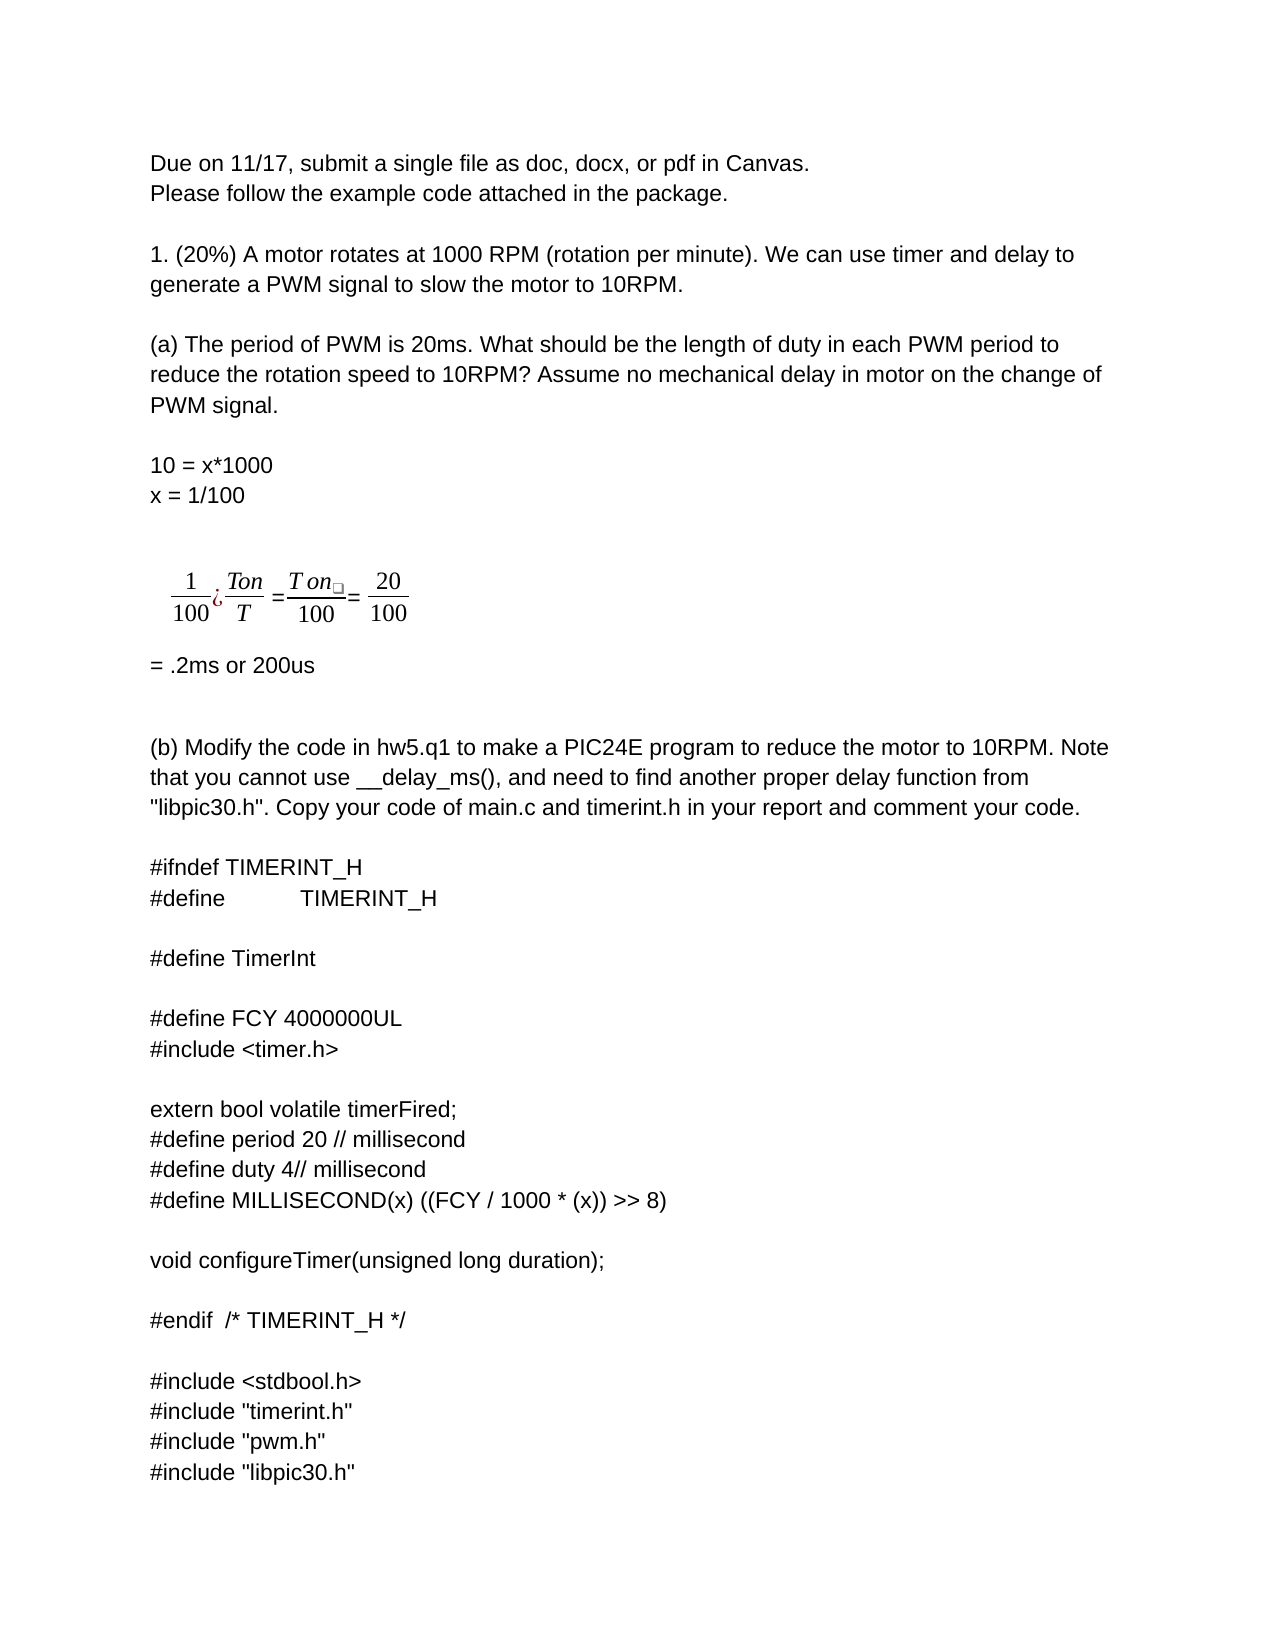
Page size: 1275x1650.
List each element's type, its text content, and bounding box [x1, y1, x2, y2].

text 1. (20%) A motor rotates at 1000 RPM (rotation per minute). We can use timer and delay to generate a PWM signal to slow the motor to 10RPM. [150, 241, 1125, 297]
text Due on 11/17, submit a single file as doc, docx, or pdf in Canvas. [150, 150, 1125, 176]
text 10 = x*1000 [150, 452, 1125, 478]
text #include <stdbool.h> [150, 1368, 1125, 1394]
text #define TimerInt [150, 945, 1125, 971]
text #include <timer.h> [150, 1036, 1125, 1062]
text #ifndef TIMERINT_H [150, 854, 1125, 881]
text void configureTimer(unsigned long duration); [150, 1247, 1125, 1273]
text #include "timerint.h" [150, 1398, 1125, 1424]
text x = 1/100 [150, 482, 1125, 509]
text #include "libpic30.h" [150, 1458, 1125, 1485]
text #define MILLISECOND(x) ((FCY / 1000 * (x)) >> 8) [150, 1187, 1125, 1213]
text #define duty 4// millisecond [150, 1156, 1125, 1183]
text #define FCY 4000000UL [150, 1005, 1125, 1032]
text extern bool volatile timerFired; [150, 1096, 1125, 1122]
text #define period 20 // millisecond [150, 1126, 1125, 1153]
text #include "pwm.h" [150, 1428, 1125, 1455]
text == [150, 568, 1125, 627]
text Please follow the example code attached in the package. [150, 180, 1125, 207]
text #endif /* TIMERINT_H */ [150, 1307, 1125, 1334]
text = .2ms or 200us [150, 652, 1125, 678]
text #define TIMERINT_H [150, 884, 1125, 911]
text (a) The period of PWM is 20ms. What should be the length of duty in each PWM period to reduce the rotation speed to 10RPM? Assume no mechanical delay in motor on the change of PWM signal. [150, 331, 1125, 418]
text (b) Modify the code in hw5.q1 to make a PIC24E program to reduce the motor to 10RPM. Note that you cannot use __delay_ms(), and need to find another proper delay function from "libpic30.h". Copy your code of main.c and timerint.h in your report and comment your code. [150, 733, 1125, 820]
